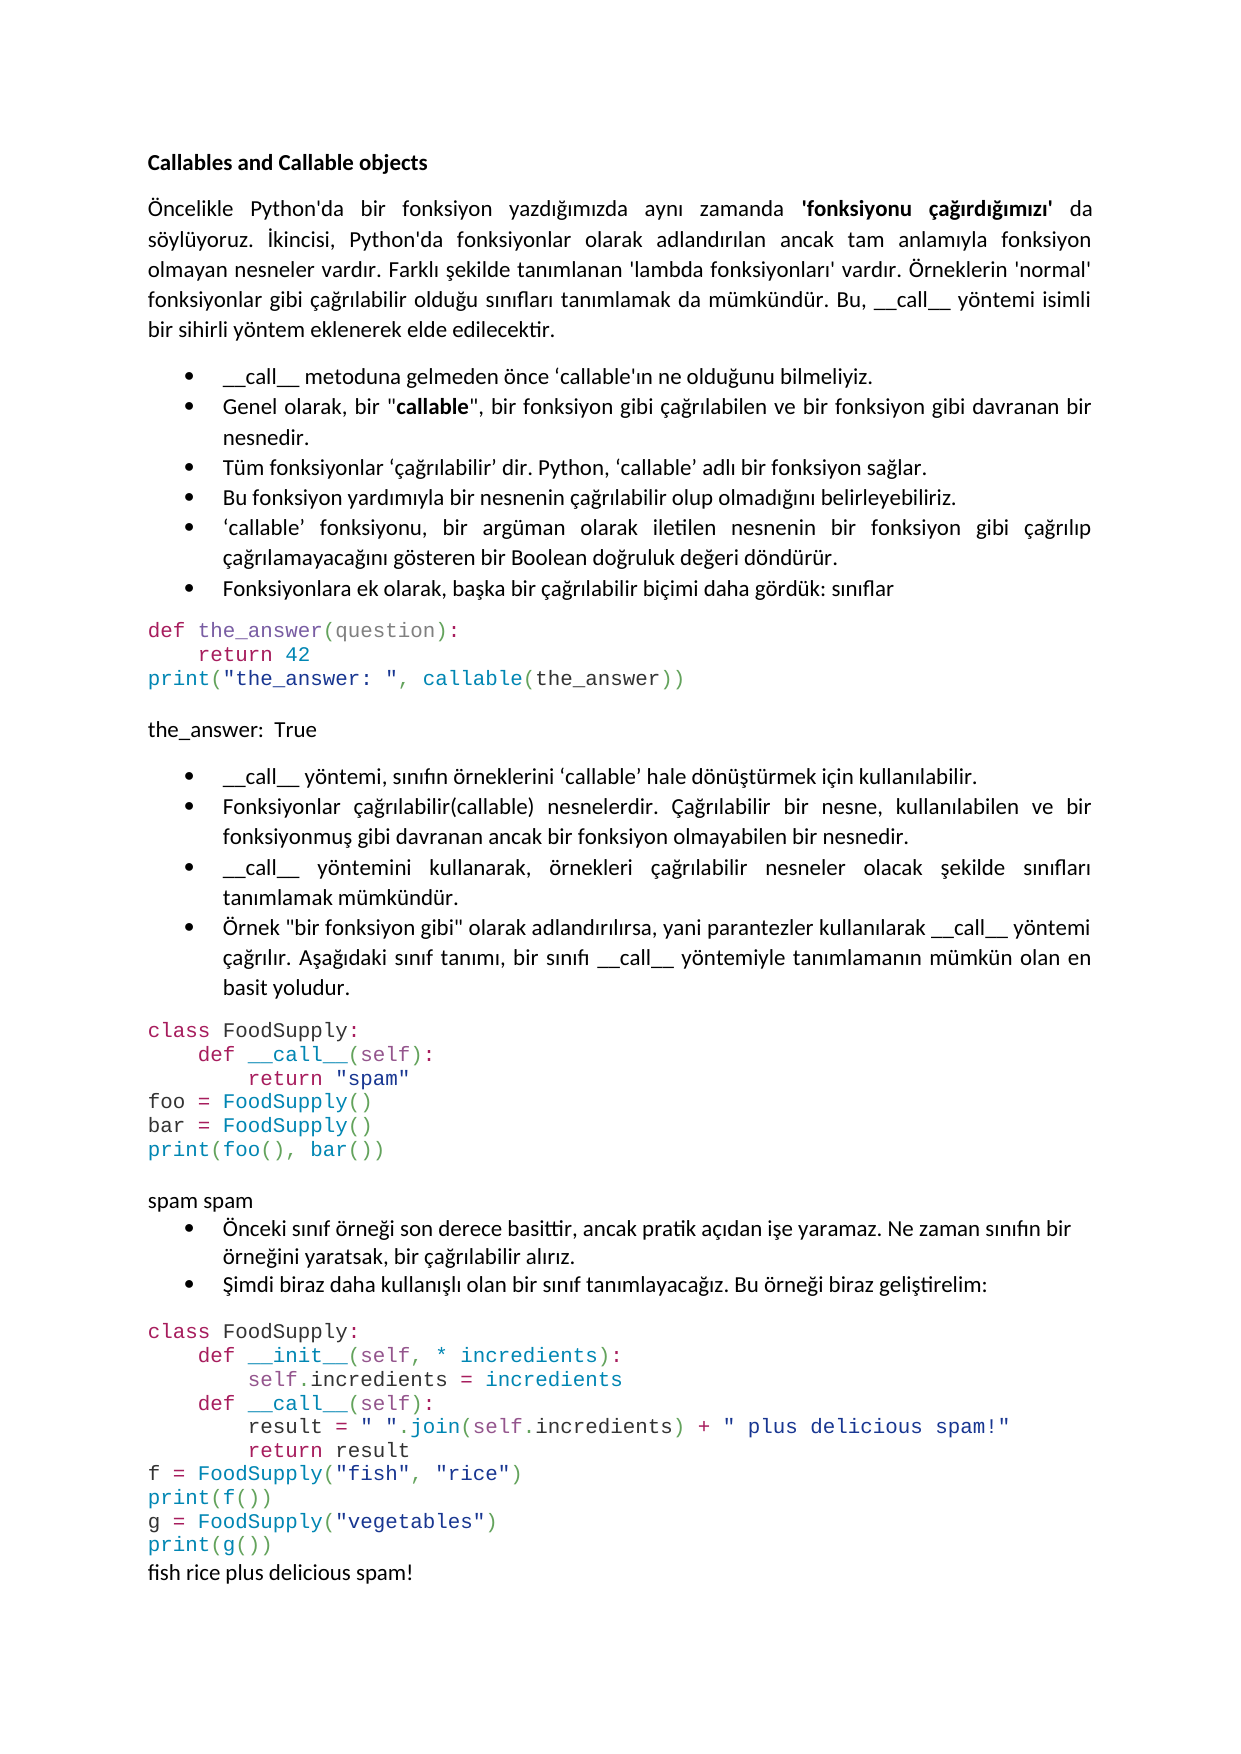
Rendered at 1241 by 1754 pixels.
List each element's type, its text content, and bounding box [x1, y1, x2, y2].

list __call__ metoduna gelmeden önce ‘callable'ın ne olduğunu bilmeliyiz. [185, 362, 1093, 390]
list Bu fonksiyon yardımıyla bir nesnenin çağrılabilir olup olmadığını belirleyebiliriz. [185, 483, 1093, 511]
list Şimdi biraz daha kullanışlı olan bir sınıf tanımlayacağız. Bu örneği biraz geliştirelim: [185, 1270, 1093, 1298]
text def the_answer(question): return 42 print("the_answer: ", callable(the_answer)) [148, 621, 1093, 691]
list Fonksiyonlar çağrılabilir(callable) nesnelerdir. Çağrılabilir bir nesne, kullanılabilen ve bir fonksiyonmuş gibi davranan ancak bir fonksiyon olmayabilen bir nesnedir. [185, 792, 1093, 850]
text fish rice plus delicious spam! [148, 1558, 1093, 1586]
text class FoodSupply: def __call__(self): return "spam" foo = FoodSupply() bar = FoodSupply() print(foo(), bar()) [148, 1020, 1093, 1162]
list ‘callable’ fonksiyonu, bir argüman olarak iletilen nesnenin bir fonksiyon gibi çağrılıp çağrılamayacağını gösteren bir Boolean doğruluk değeri döndürür. [185, 513, 1093, 571]
list __call__ yöntemi, sınıfın örneklerini ‘callable’ hale dönüştürmek için kullanılabilir. [185, 762, 1093, 790]
list Tüm fonksiyonlar ‘çağrılabilir’ dir. Python, ‘callable’ adlı bir fonksiyon sağlar. [185, 453, 1093, 481]
list Önceki sınıf örneği son derece basittir, ancak pratik açıdan işe yaramaz. Ne zaman sınıfın bir örneğini yaratsak, bir çağrılabilir alırız. [185, 1214, 1093, 1270]
list Fonksiyonlara ek olarak, başka bir çağrılabilir biçimi daha gördük: sınıflar [185, 574, 1093, 602]
text class FoodSupply: def __init__(self, * incredients): self.incredients = incredients def __call__(self): result = " ".join(self.incredients) + " plus delicious spam!" return result f = FoodSupply("fish", "rice") print(f()) g = FoodSupply("vegetables") print(g()) [148, 1298, 1093, 1558]
text the_answer: True [148, 715, 1093, 743]
list __call__ yöntemini kullanarak, örnekleri çağrılabilir nesneler olacak şekilde sınıfları tanımlamak mümkündür. [185, 853, 1093, 911]
text Callables and Callable objects [148, 148, 1093, 176]
text spam spam [148, 1186, 1093, 1214]
list Genel olarak, bir "callable", bir fonksiyon gibi çağrılabilen ve bir fonksiyon gibi davranan bir nesnedir. [185, 392, 1093, 451]
list Örnek "bir fonksiyon gibi" olarak adlandırılırsa, yani parantezler kullanılarak __call__ yöntemi çağrılır. Aşağıdaki sınıf tanımı, bir sınıfı __call__ yöntemiyle tanımlamanın mümkün olan en basit yoludur. [185, 913, 1093, 1001]
text Öncelikle Python'da bir fonksiyon yazdığımızda aynı zamanda 'fonksiyonu çağırdığımızı' da söylüyoruz. İkincisi, Python'da fonksiyonlar olarak adlandırılan ancak tam anlamıyla fonksiyon olmayan nesneler vardır. Farklı şekilde tanımlanan 'lambda fonksiyonları' vardır. Örneklerin 'normal' fonksiyonlar gibi çağrılabilir olduğu sınıfları tanımlamak da mümkündür. Bu, __call__ yöntemi isimli bir sihirli yöntem eklenerek elde edilecektir. [148, 194, 1093, 343]
